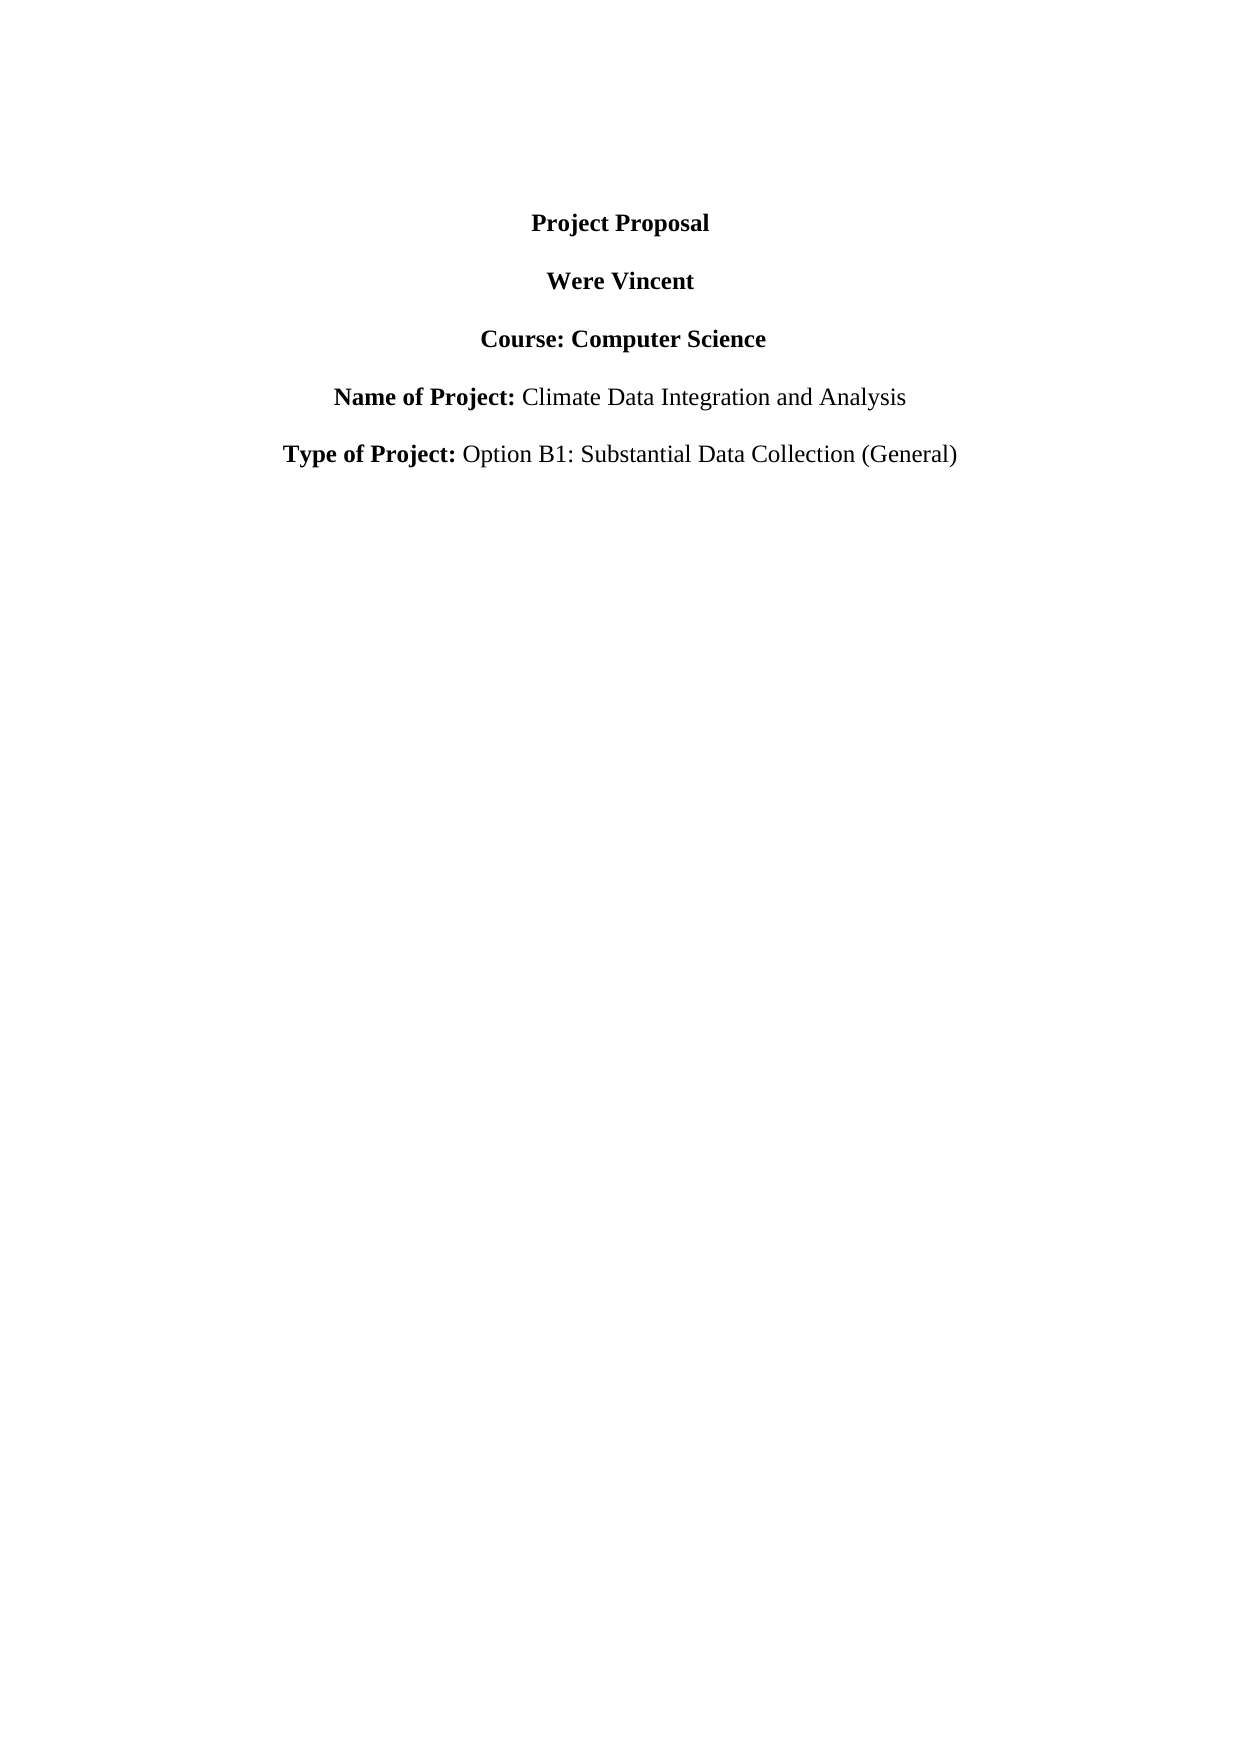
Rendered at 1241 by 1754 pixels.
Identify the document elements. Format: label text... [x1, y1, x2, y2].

text Project Proposal [187, 208, 1053, 237]
text Name of Project: Climate Data Integration and Analysis [187, 382, 1053, 410]
text Type of Project: Option B1: Substantial Data Collection (General) [187, 439, 1053, 468]
text Course: Computer Science [187, 324, 1053, 352]
text Were Vincent [187, 266, 1053, 294]
